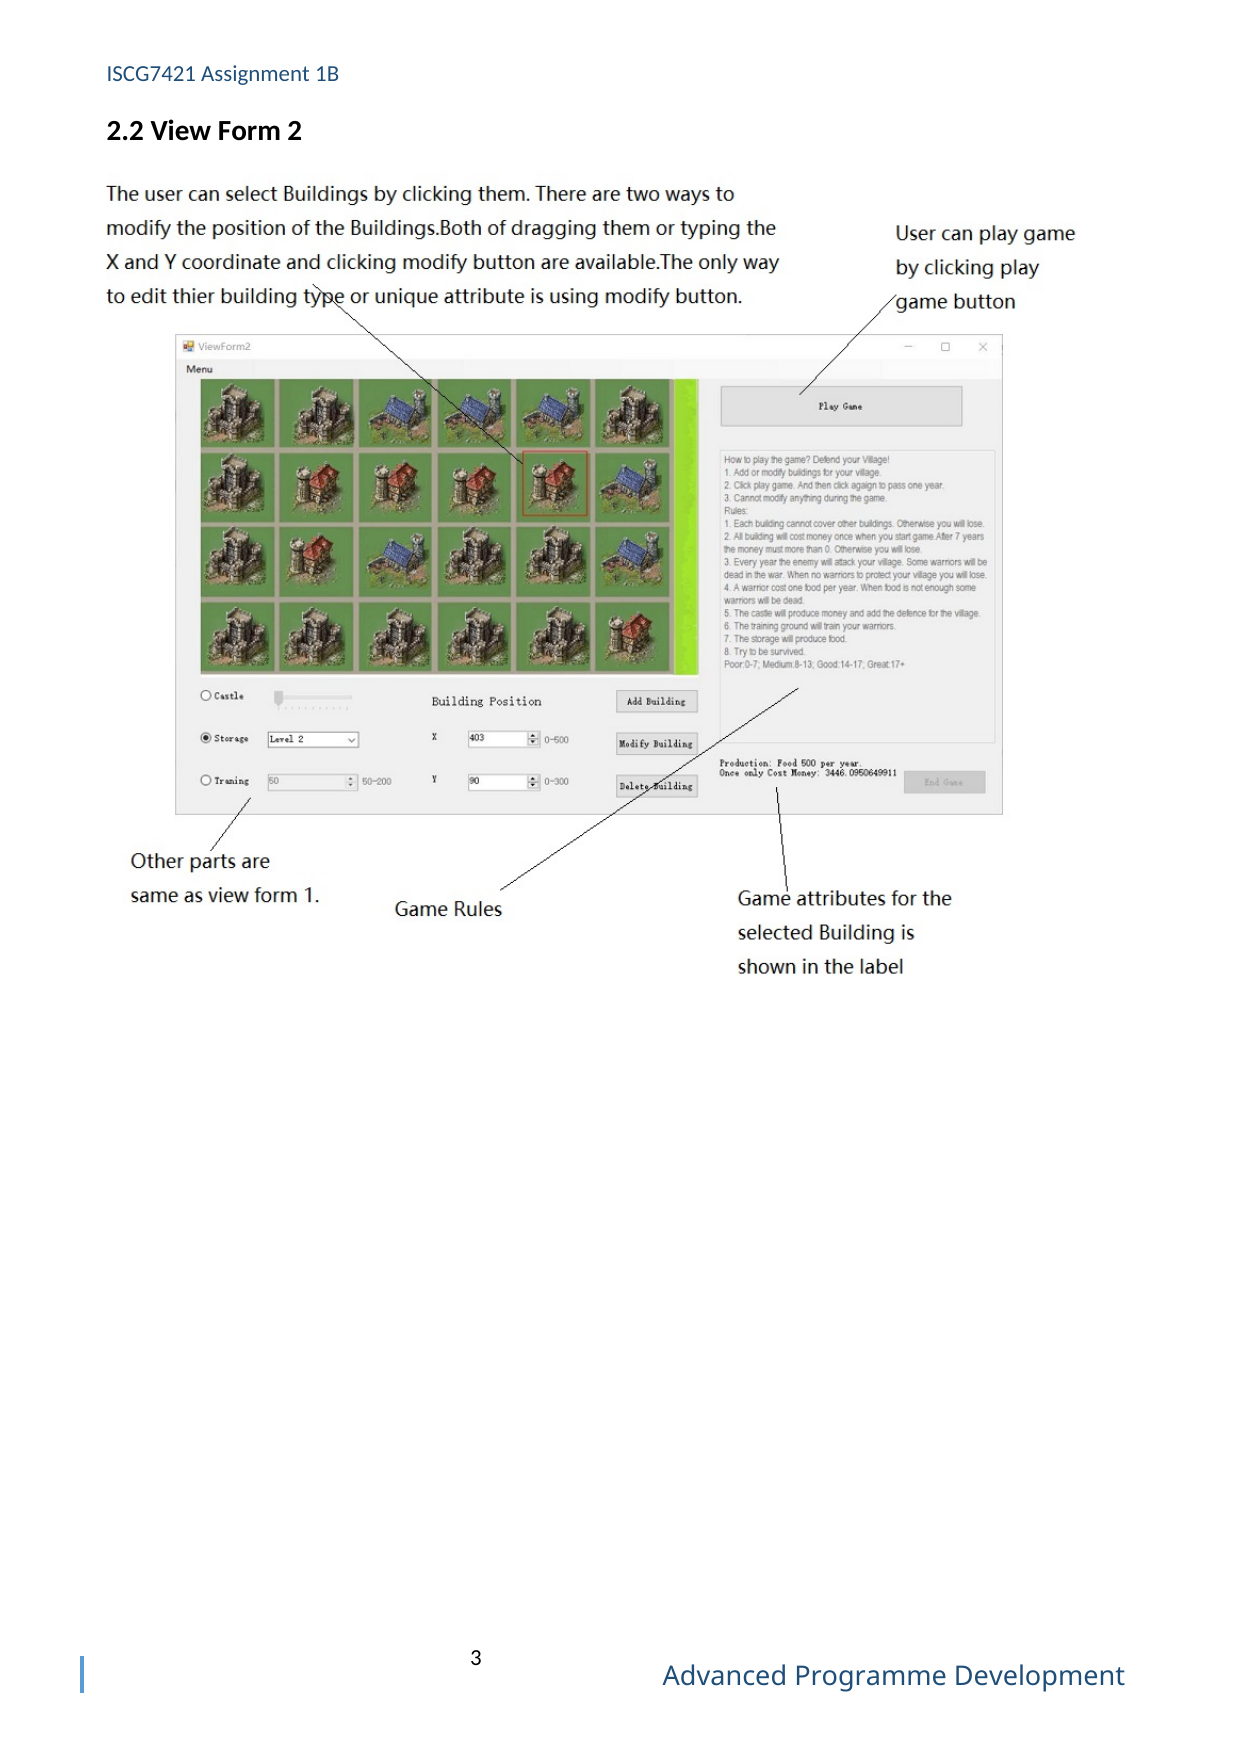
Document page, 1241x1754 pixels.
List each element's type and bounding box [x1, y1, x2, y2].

picture [106, 156, 1134, 1028]
